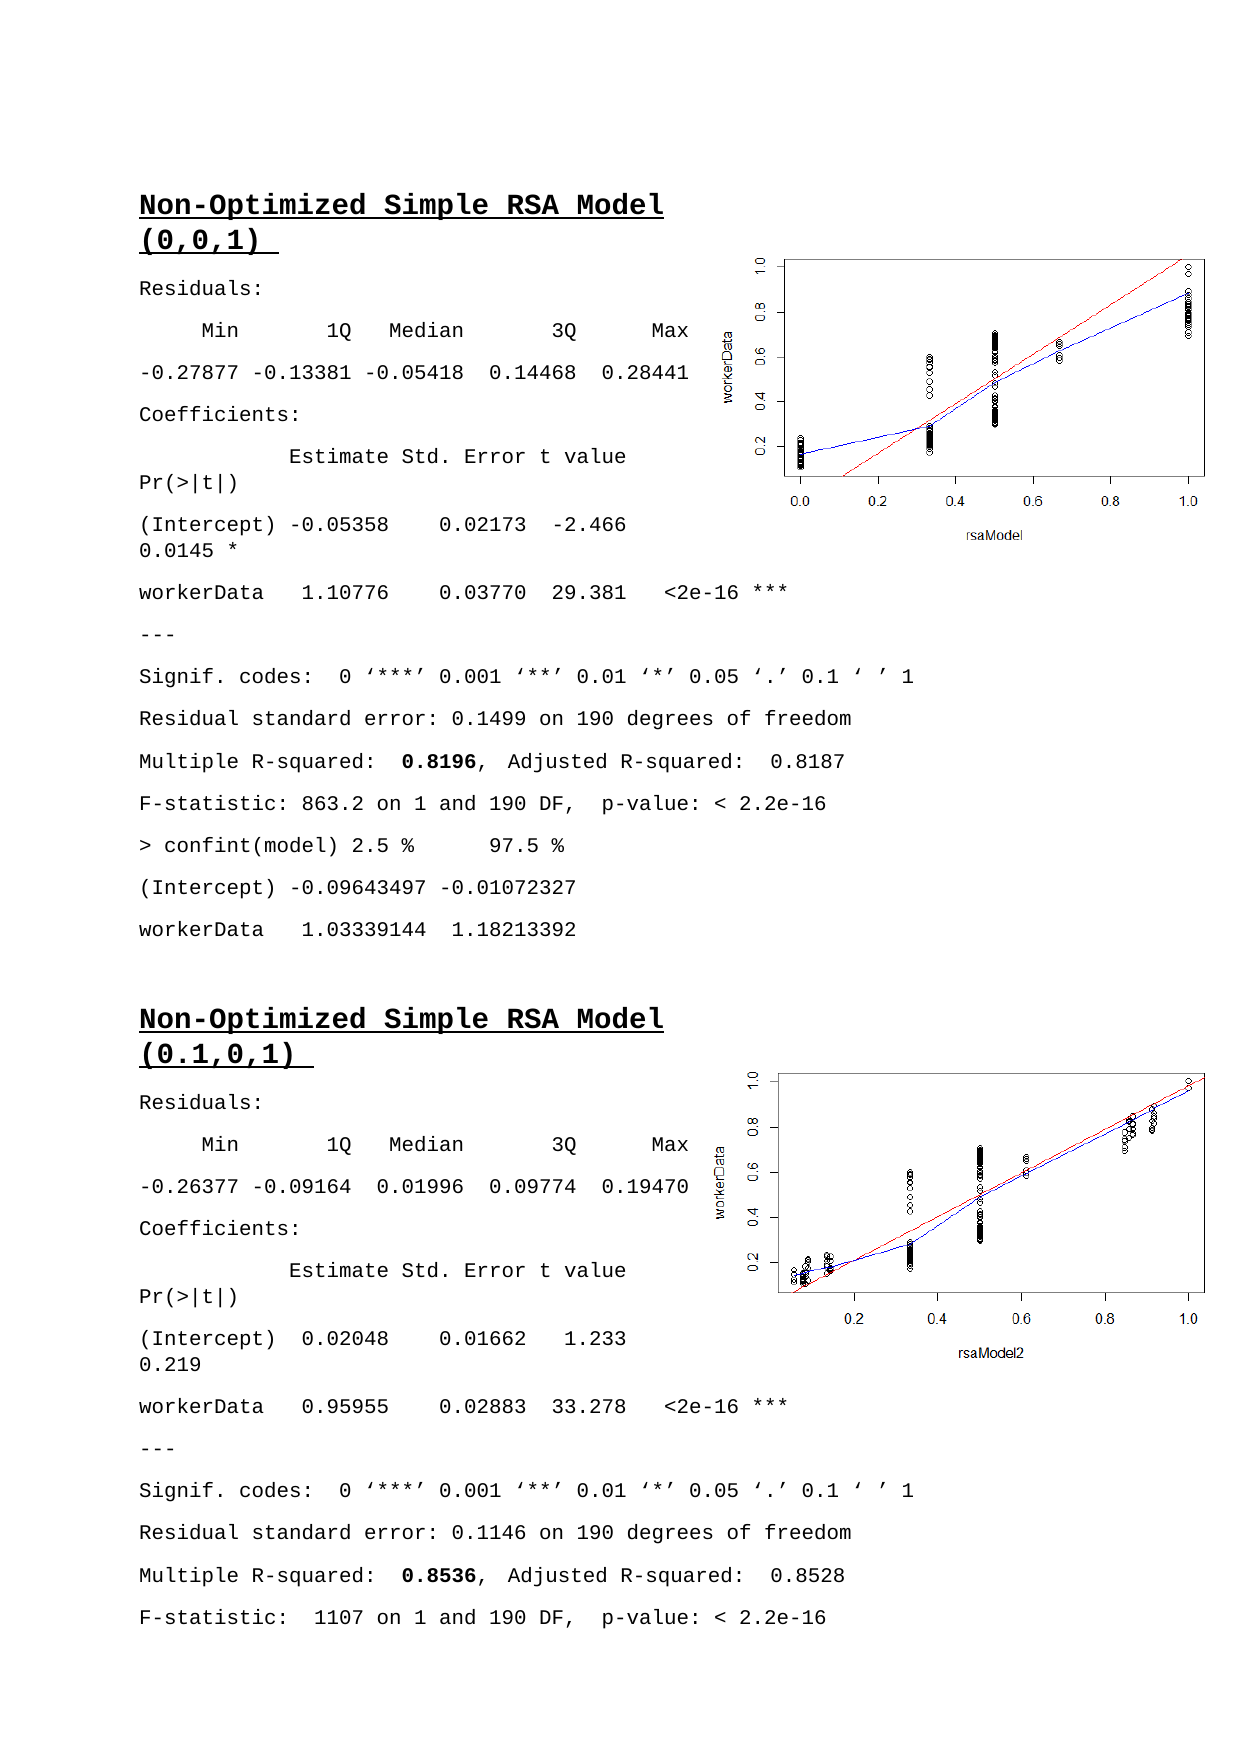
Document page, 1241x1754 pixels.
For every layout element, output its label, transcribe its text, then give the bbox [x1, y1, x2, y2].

text Signif. codes: 0 ‘***’ 0.001 ‘**’ 0.01 ‘*’ 0.05 ‘.’ 0.1 ‘ ’ 1 [139, 1480, 1101, 1504]
text --- [139, 624, 1101, 648]
text Multiple R-squared: 0.8196, Adjusted R-squared: 0.8187 [139, 751, 1101, 774]
text F-statistic: 863.2 on 1 and 190 DF, p-value: < 2.2e-16 [139, 793, 1101, 816]
text workerData 1.03339144 1.18213392 [139, 919, 1101, 943]
text (Intercept) -0.09643497 -0.01072327 [139, 877, 1101, 901]
picture [716, 191, 1239, 561]
picture [708, 1003, 1239, 1379]
text Estimate Std. Error t value Pr(>|t|) [139, 446, 716, 496]
text Coefficients: [139, 1218, 708, 1242]
text Min 1Q Median 3Q Max [139, 1134, 708, 1157]
text (Intercept) 0.02048 0.01662 1.233 0.219 [139, 1328, 708, 1377]
text workerData 0.95955 0.02883 33.278 <2e-16 *** [139, 1396, 1101, 1419]
text Residual standard error: 0.1146 on 190 degrees of freedom [139, 1522, 1101, 1546]
text --- [139, 1438, 1101, 1462]
text -0.26377 -0.09164 0.01996 0.09774 0.19470 [139, 1176, 708, 1200]
text Estimate Std. Error t value Pr(>|t|) [139, 1260, 708, 1309]
text -0.27877 -0.13381 -0.05418 0.14468 0.28441 [139, 362, 716, 386]
text workerData 1.10776 0.03770 29.381 <2e-16 *** [139, 582, 1101, 606]
text Coefficients: [139, 404, 716, 428]
text (Intercept) -0.05358 0.02173 -2.466 0.0145 * [139, 514, 1101, 563]
text Min 1Q Median 3Q Max [139, 320, 716, 343]
text Non-Optimized Simple RSA Model (0,0,1) [139, 190, 1101, 258]
text Residual standard error: 0.1499 on 190 degrees of freedom [139, 708, 1101, 732]
text F-statistic: 1107 on 1 and 190 DF, p-value: < 2.2e-16 [139, 1607, 1101, 1630]
text Multiple R-squared: 0.8536, Adjusted R-squared: 0.8528 [139, 1564, 1101, 1588]
text Signif. codes: 0 ‘***’ 0.001 ‘**’ 0.01 ‘*’ 0.05 ‘.’ 0.1 ‘ ’ 1 [139, 666, 1101, 690]
text > confint(model) 2.5 % 97.5 % [139, 835, 1101, 859]
text Non-Optimized Simple RSA Model (0.1,0,1) [139, 1004, 708, 1072]
text Residuals: [139, 1092, 708, 1115]
text Residuals: [139, 278, 716, 301]
